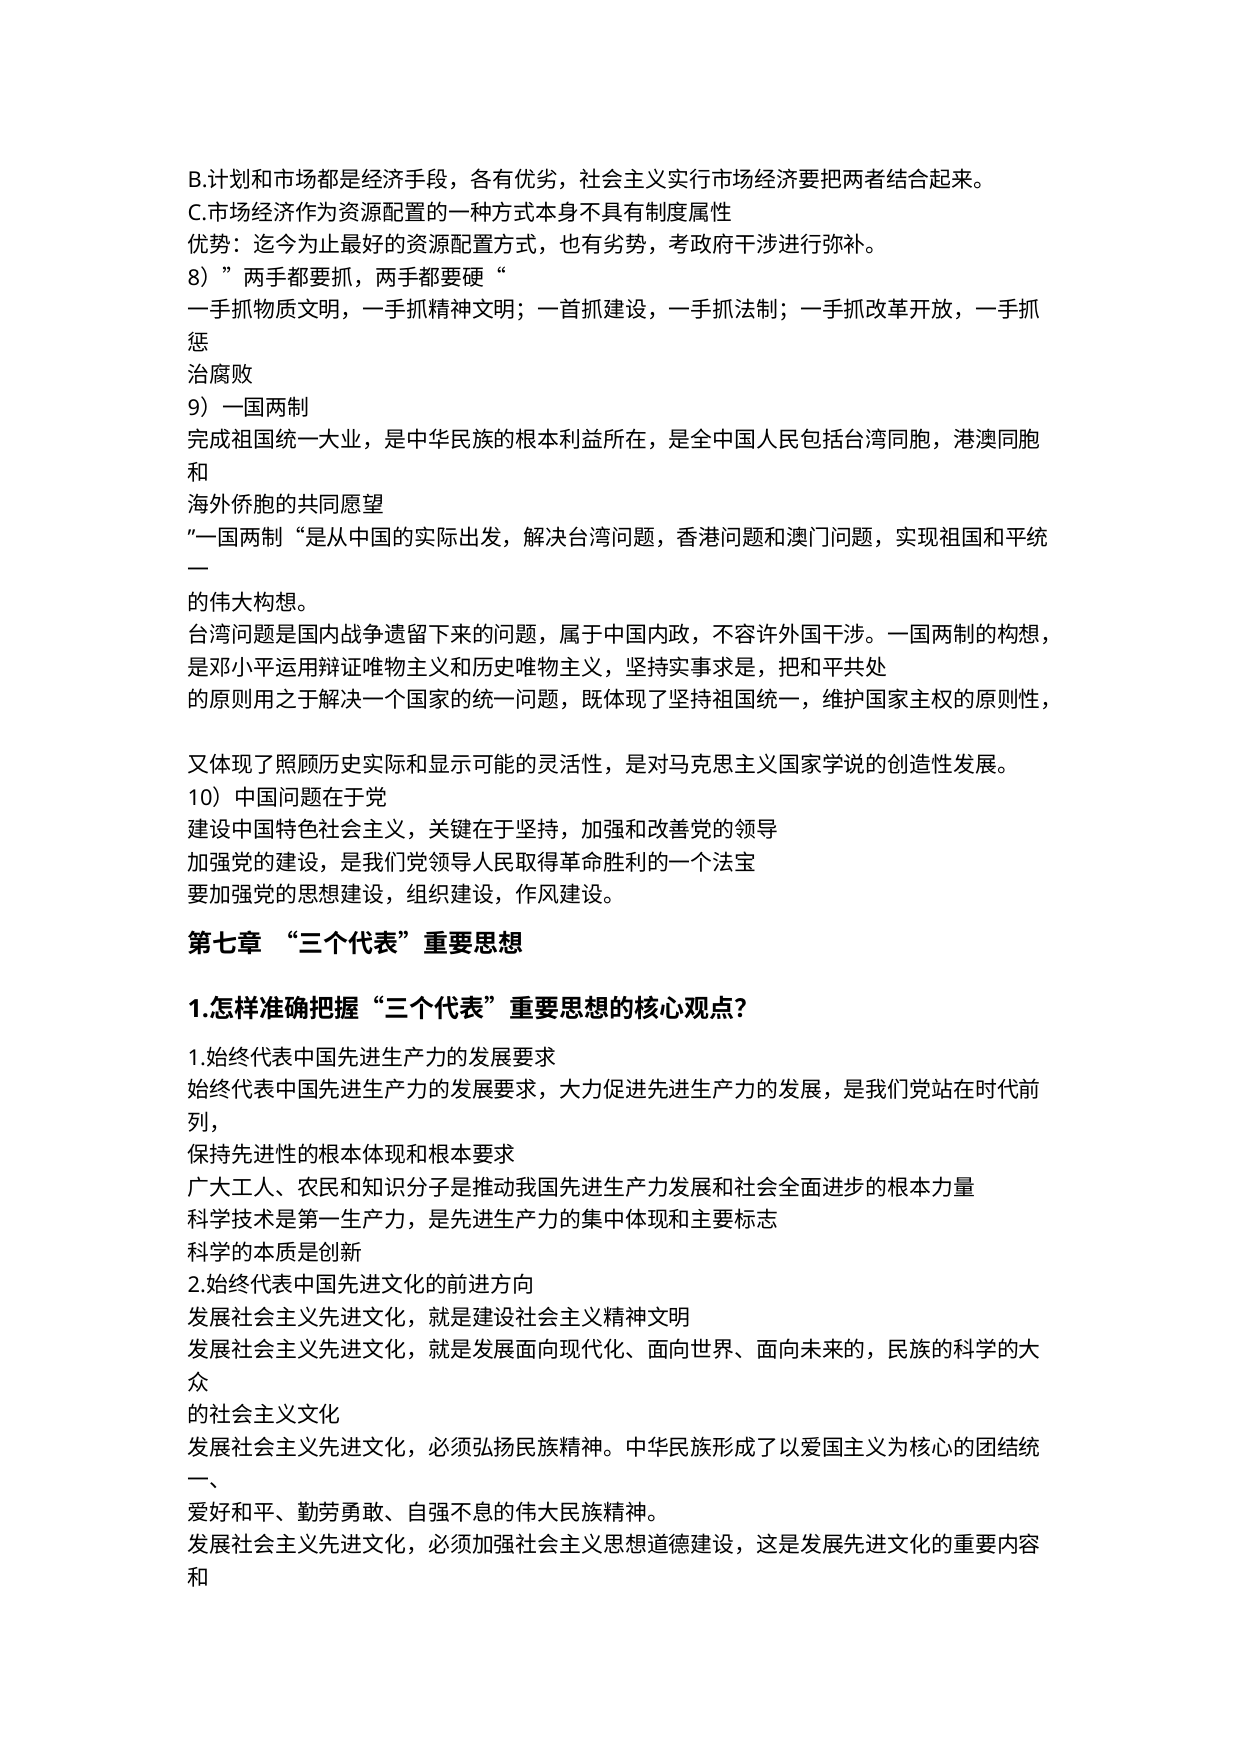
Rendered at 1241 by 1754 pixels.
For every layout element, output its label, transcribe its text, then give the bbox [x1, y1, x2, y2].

text 2.始终代表中国先进文化的前进方向 [187, 1267, 1053, 1299]
text 9）一国两制 [187, 389, 1053, 422]
text 要加强党的思想建设，组织建设，作风建设。 [187, 877, 1053, 909]
text 科学技术是第一生产力，是先进生产力的集中体现和主要标志 [187, 1202, 1053, 1234]
text 台湾问题是国内战争遗留下来的问题，属于中国内政，不容许外国干涉。一国两制的构想，是邓小平运用辩证唯物主义和历史唯物主义，坚持实事求是，把和平共处 [187, 617, 1053, 682]
text 加强党的建设，是我们党领导人民取得革命胜利的一个法宝 [187, 844, 1053, 877]
text 完成祖国统一大业，是中华民族的根本利益所在，是全中国人民包括台湾同胞，港澳同胞和 [187, 422, 1053, 487]
text ”一国两制“是从中国的实际出发，解决台湾问题，香港问题和澳门问题，实现祖国和平统一 [187, 519, 1053, 584]
text 第七章 “三个代表”重要思想 [187, 909, 1053, 974]
text 又体现了照顾历史实际和显示可能的灵活性，是对马克思主义国家学说的创造性发展。 [187, 747, 1053, 779]
text 爱好和平、勤劳勇敢、自强不息的伟大民族精神。 [187, 1494, 1053, 1527]
text C.市场经济作为资源配置的一种方式本身不具有制度属性 [187, 194, 1053, 227]
text 广大工人、农民和知识分子是推动我国先进生产力发展和社会全面进步的根本力量 [187, 1169, 1053, 1202]
text 的原则用之于解决一个国家的统一问题，既体现了坚持祖国统一，维护国家主权的原则性， [187, 682, 1053, 747]
text 始终代表中国先进生产力的发展要求，大力促进先进生产力的发展，是我们党站在时代前列， [187, 1072, 1053, 1137]
text 保持先进性的根本体现和根本要求 [187, 1137, 1053, 1169]
text 发展社会主义先进文化，必须弘扬民族精神。中华民族形成了以爱国主义为核心的团结统一、 [187, 1429, 1053, 1494]
text 发展社会主义先进文化，就是发展面向现代化、面向世界、面向未来的，民族的科学的大众 [187, 1332, 1053, 1397]
text 发展社会主义先进文化，就是建设社会主义精神文明 [187, 1299, 1053, 1332]
text 1.始终代表中国先进生产力的发展要求 [187, 1039, 1053, 1072]
text 优势：迄今为止最好的资源配置方式，也有劣势，考政府干涉进行弥补。 [187, 227, 1053, 259]
text 的伟大构想。 [187, 584, 1053, 617]
text 1.怎样准确把握“三个代表”重要思想的核心观点？ [187, 974, 1053, 1039]
text 8）”两手都要抓，两手都要硬“ [187, 259, 1053, 292]
text 建设中国特色社会主义，关键在于坚持，加强和改善党的领导 [187, 812, 1053, 844]
text 发展社会主义先进文化，必须加强社会主义思想道德建设，这是发展先进文化的重要内容和 [187, 1527, 1053, 1592]
text 一手抓物质文明，一手抓精神文明；一首抓建设，一手抓法制；一手抓改革开放，一手抓惩 [187, 292, 1053, 357]
text 10）中国问题在于党 [187, 779, 1053, 812]
text 的社会主义文化 [187, 1397, 1053, 1429]
text B.计划和市场都是经济手段，各有优劣，社会主义实行市场经济要把两者结合起来。 [187, 162, 1053, 194]
text 治腐败 [187, 357, 1053, 389]
text 海外侨胞的共同愿望 [187, 487, 1053, 519]
text 科学的本质是创新 [187, 1234, 1053, 1267]
